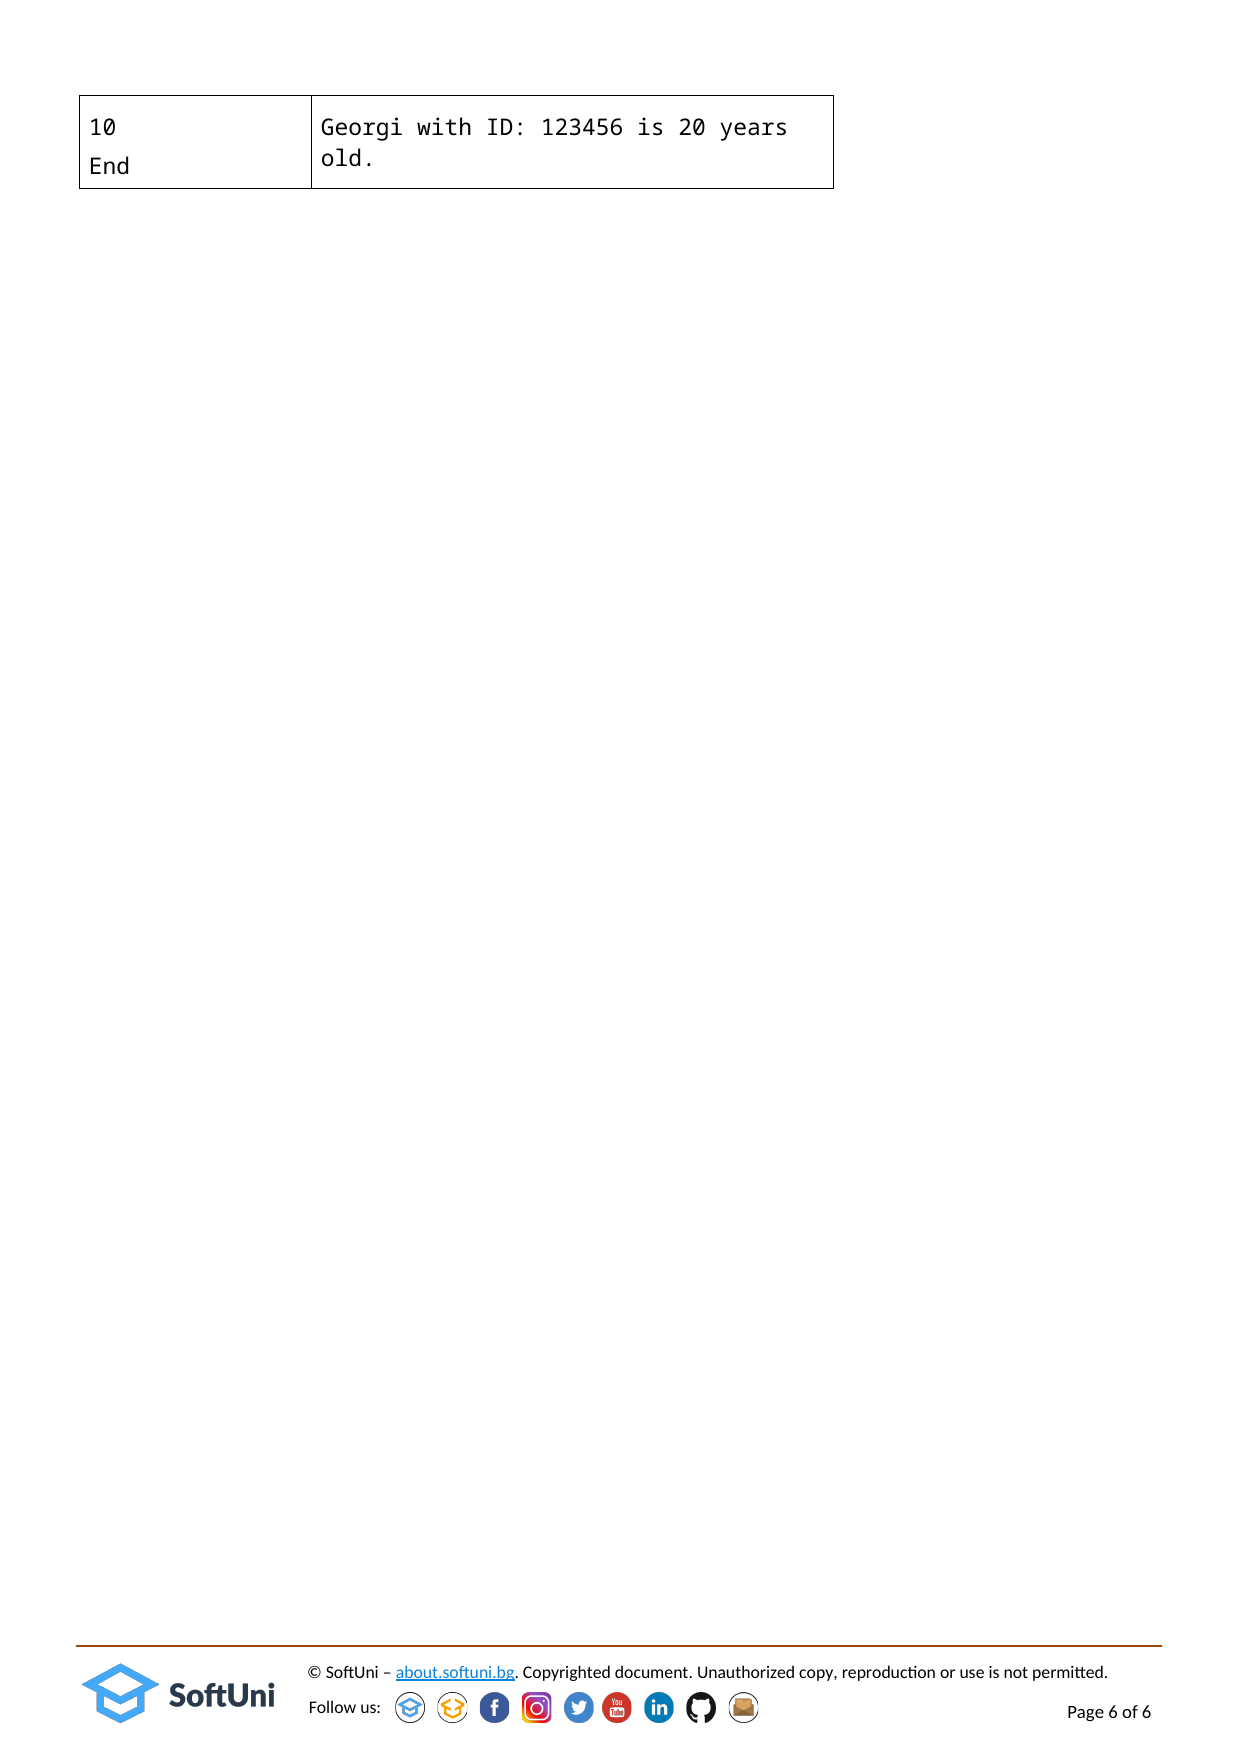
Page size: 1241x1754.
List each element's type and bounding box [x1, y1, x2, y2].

table_cell [80, 96, 311, 187]
picture [658, 1705, 667, 1714]
picture [686, 1692, 716, 1723]
picture [644, 1714, 653, 1723]
picture [665, 1714, 674, 1723]
picture [522, 1692, 552, 1723]
picture [644, 1692, 653, 1701]
picture [479, 1692, 510, 1723]
picture [395, 1692, 425, 1723]
picture [75, 1658, 281, 1729]
picture [602, 1692, 632, 1723]
picture [728, 1692, 759, 1723]
picture [564, 1692, 594, 1723]
table_cell [312, 96, 833, 187]
picture [665, 1692, 674, 1701]
picture [437, 1692, 468, 1723]
